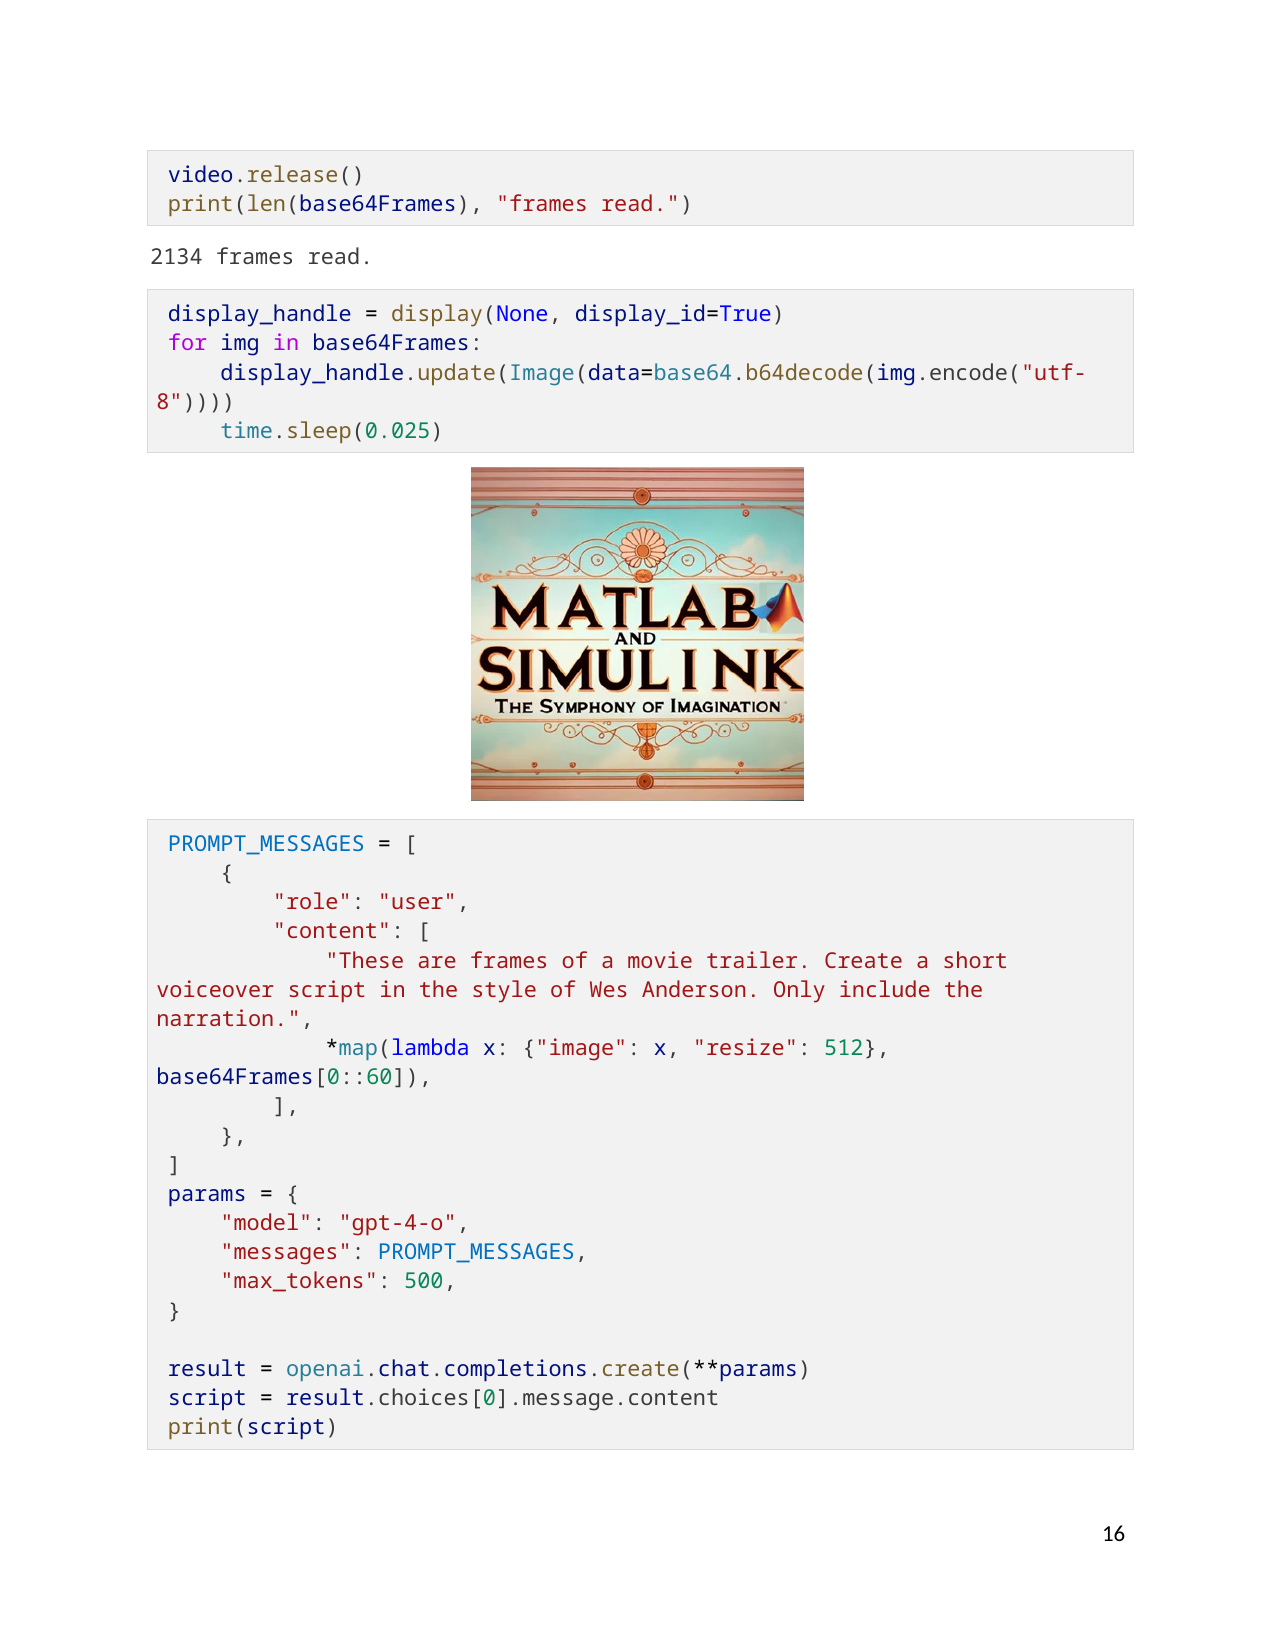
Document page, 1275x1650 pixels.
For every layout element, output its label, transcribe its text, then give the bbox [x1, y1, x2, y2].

text ] [148, 1140, 1133, 1169]
text "messages": PROMPT_MESSAGES, [148, 1228, 1133, 1257]
text for img in base64Frames: [148, 318, 1133, 348]
text "These are frames of a movie trailer. Create a short voiceover script in the style of Wes Anderson. Only include the narration.", [148, 936, 1133, 1023]
picture [471, 467, 804, 801]
text print(script) [148, 1403, 1133, 1449]
text video.release() [148, 151, 1133, 179]
text time.sleep(0.025) [148, 406, 1133, 452]
text PROMPT_MESSAGES = [ [148, 820, 1133, 848]
text }, [148, 1111, 1133, 1140]
text { [148, 848, 1133, 878]
text } [148, 1286, 1133, 1315]
text "role": "user", [148, 878, 1133, 907]
text "model": "gpt-4-o", [148, 1198, 1133, 1228]
text result = openai.chat.completions.create(**params) [148, 1344, 1133, 1373]
text display_handle.update(Image(data=base64.b64decode(img.encode("utf-8")))) [148, 348, 1133, 406]
text *map(lambda x: {"image": x, "resize": 512}, base64Frames[0::60]), [148, 1023, 1133, 1082]
text "max_tokens": 500, [148, 1257, 1133, 1286]
text display_handle = display(None, display_id=True) [148, 290, 1133, 318]
text "content": [ [148, 907, 1133, 936]
text print(len(base64Frames), "frames read.") [148, 179, 1133, 225]
text script = result.choices[0].message.content [148, 1373, 1133, 1403]
text ], [148, 1082, 1133, 1111]
text params = { [148, 1169, 1133, 1198]
text 2134 frames read. [150, 241, 1125, 270]
